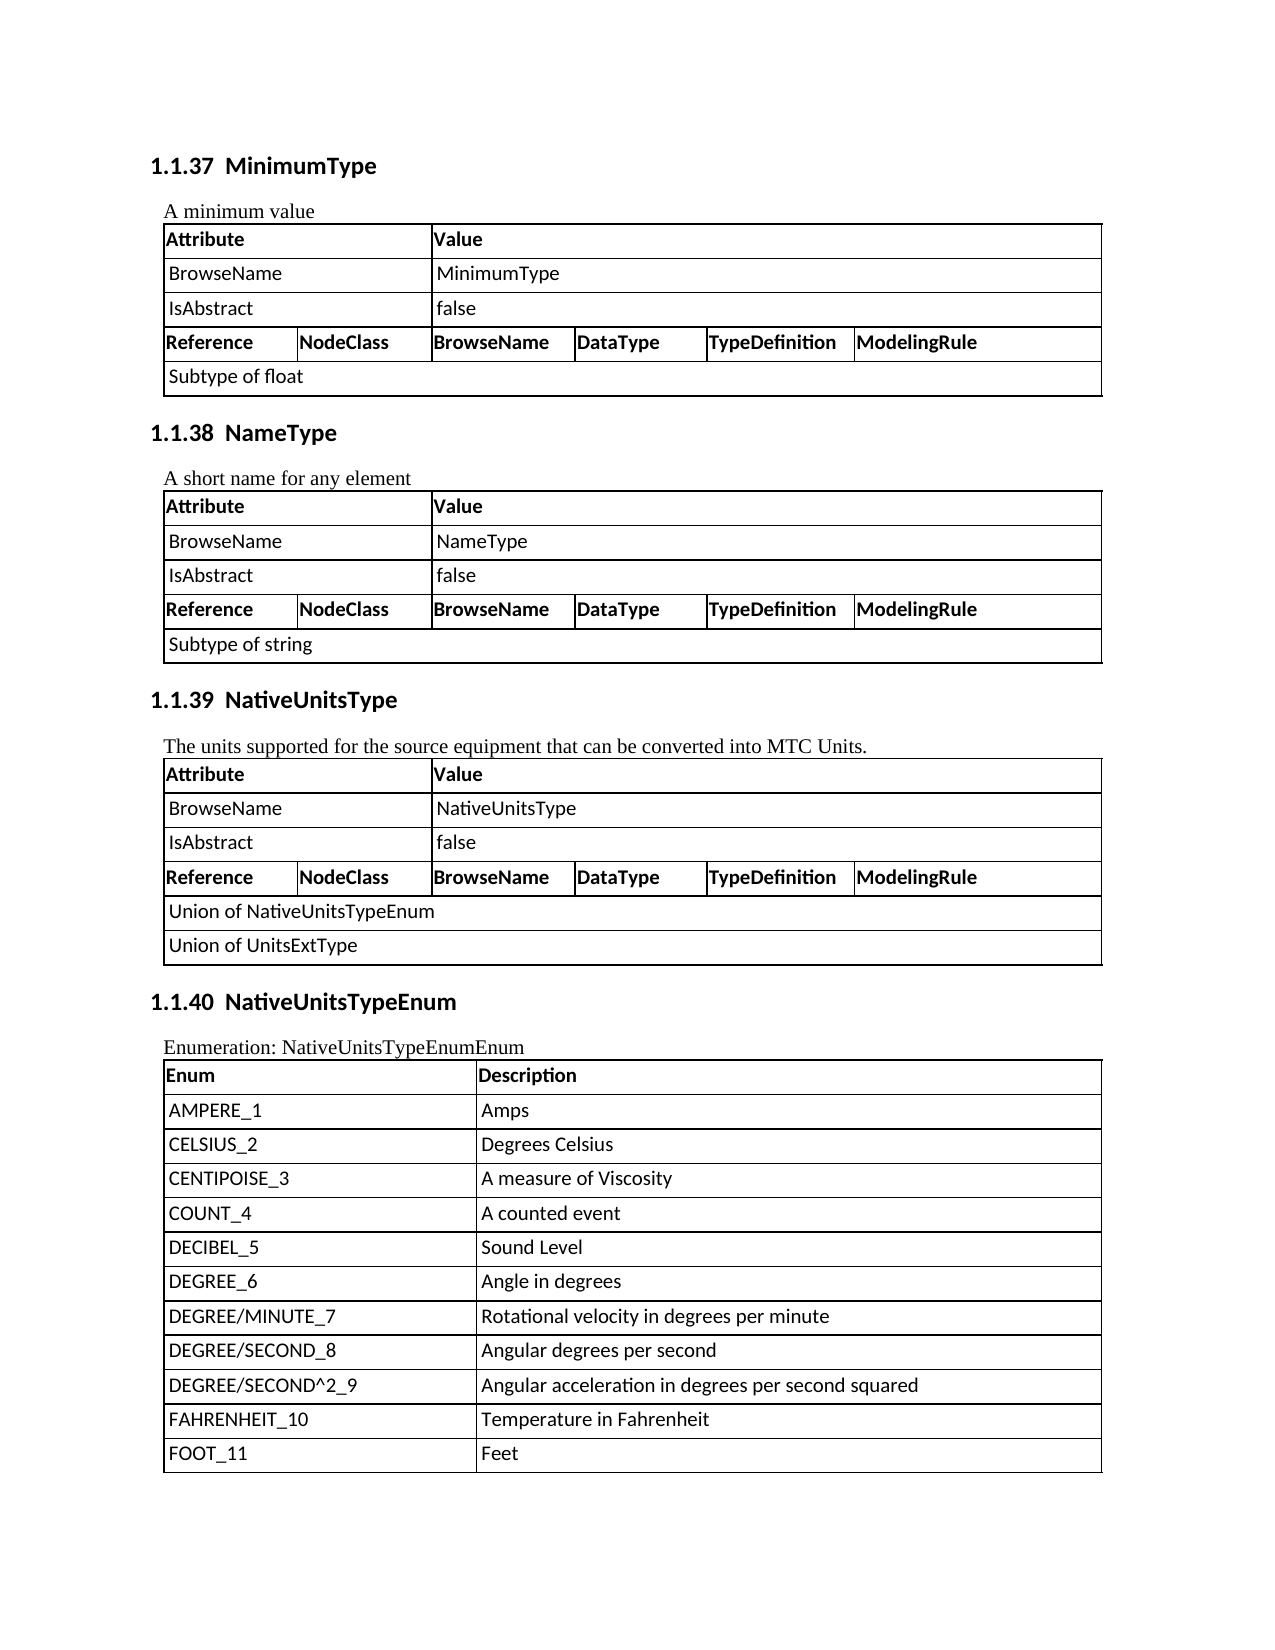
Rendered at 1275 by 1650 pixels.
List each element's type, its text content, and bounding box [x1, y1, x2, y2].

table_cell Union of UnitsExtType [165, 931, 1101, 964]
table_cell Union of NativeUnitsTypeEnum [165, 897, 1101, 929]
table_cell Reference [165, 862, 297, 895]
table_cell false [433, 828, 1101, 861]
table_cell COUNT_4 [165, 1198, 476, 1231]
table_cell BrowseName [165, 526, 431, 559]
subtitle MinimumType [150, 150, 1125, 181]
table_cell Feet [477, 1439, 1101, 1472]
table_header Attribute [165, 225, 431, 257]
table_header Attribute [165, 759, 431, 792]
table_cell Angle in degrees [477, 1267, 1101, 1300]
table_cell NameType [433, 526, 1101, 559]
table_cell BrowseName [433, 595, 574, 628]
table_cell FAHRENHEIT_10 [165, 1405, 476, 1437]
table_header Description [477, 1061, 1101, 1094]
table_cell DEGREE_6 [165, 1267, 476, 1300]
table_cell ModelingRule [855, 328, 1101, 361]
table_cell BrowseName [433, 862, 574, 895]
table_cell CENTIPOISE_3 [165, 1164, 476, 1197]
table_cell DEGREE/MINUTE_7 [165, 1302, 476, 1334]
table_cell BrowseName [165, 794, 431, 826]
table_cell Reference [165, 328, 297, 361]
table_cell IsAbstract [165, 561, 431, 593]
table_header Enum [165, 1061, 476, 1094]
table_cell DataType [576, 862, 706, 895]
table_cell Angular degrees per second [477, 1336, 1101, 1369]
table_cell Subtype of float [165, 362, 1101, 395]
table_cell Rotational velocity in degrees per minute [477, 1302, 1101, 1334]
table_cell IsAbstract [165, 293, 431, 326]
table_header Value [433, 492, 1101, 525]
table_cell Sound Level [477, 1233, 1101, 1266]
table_cell DataType [576, 328, 706, 361]
table_cell DEGREE/SECOND^2_9 [165, 1370, 476, 1403]
text A short name for any element [163, 465, 1125, 490]
table_cell false [433, 293, 1101, 326]
table_cell Degrees Celsius [477, 1130, 1101, 1162]
table_cell AMPERE_1 [165, 1095, 476, 1128]
text The units supported for the source equipment that can be converted into MTC Units. [163, 733, 1125, 758]
table_cell A measure of Viscosity [477, 1164, 1101, 1197]
text Enumeration: NativeUnitsTypeEnumEnum [163, 1034, 1125, 1059]
table_header Attribute [165, 492, 431, 525]
table_cell ModelingRule [855, 595, 1101, 628]
table_cell BrowseName [165, 259, 431, 292]
table_cell BrowseName [433, 328, 574, 361]
subtitle NativeUnitsType [150, 684, 1125, 715]
table_cell DataType [576, 595, 706, 628]
table_cell DEGREE/SECOND_8 [165, 1336, 476, 1369]
table_cell TypeDefinition [708, 595, 854, 628]
text A minimum value [163, 198, 1125, 223]
subtitle NameType [150, 417, 1125, 448]
table_cell ModelingRule [855, 862, 1101, 895]
table_cell MinimumType [433, 259, 1101, 292]
table_cell Amps [477, 1095, 1101, 1128]
table_cell A counted event [477, 1198, 1101, 1231]
table_cell Subtype of string [165, 630, 1101, 662]
table_header Value [433, 225, 1101, 257]
table_cell false [433, 561, 1101, 593]
table_cell FOOT_11 [165, 1439, 476, 1472]
table_cell Reference [165, 595, 297, 628]
table_cell NodeClass [298, 328, 431, 361]
table_cell DECIBEL_5 [165, 1233, 476, 1266]
subtitle NativeUnitsTypeEnum [150, 986, 1125, 1017]
table_cell IsAbstract [165, 828, 431, 861]
table_header Value [433, 759, 1101, 792]
table_cell Angular acceleration in degrees per second squared [477, 1370, 1101, 1403]
table_cell CELSIUS_2 [165, 1130, 476, 1162]
table_cell Temperature in Fahrenheit [477, 1405, 1101, 1437]
table_cell NodeClass [298, 595, 431, 628]
table_cell NativeUnitsType [433, 794, 1101, 826]
table_cell TypeDefinition [708, 862, 854, 895]
table_cell TypeDefinition [708, 328, 854, 361]
table_cell NodeClass [298, 862, 431, 895]
